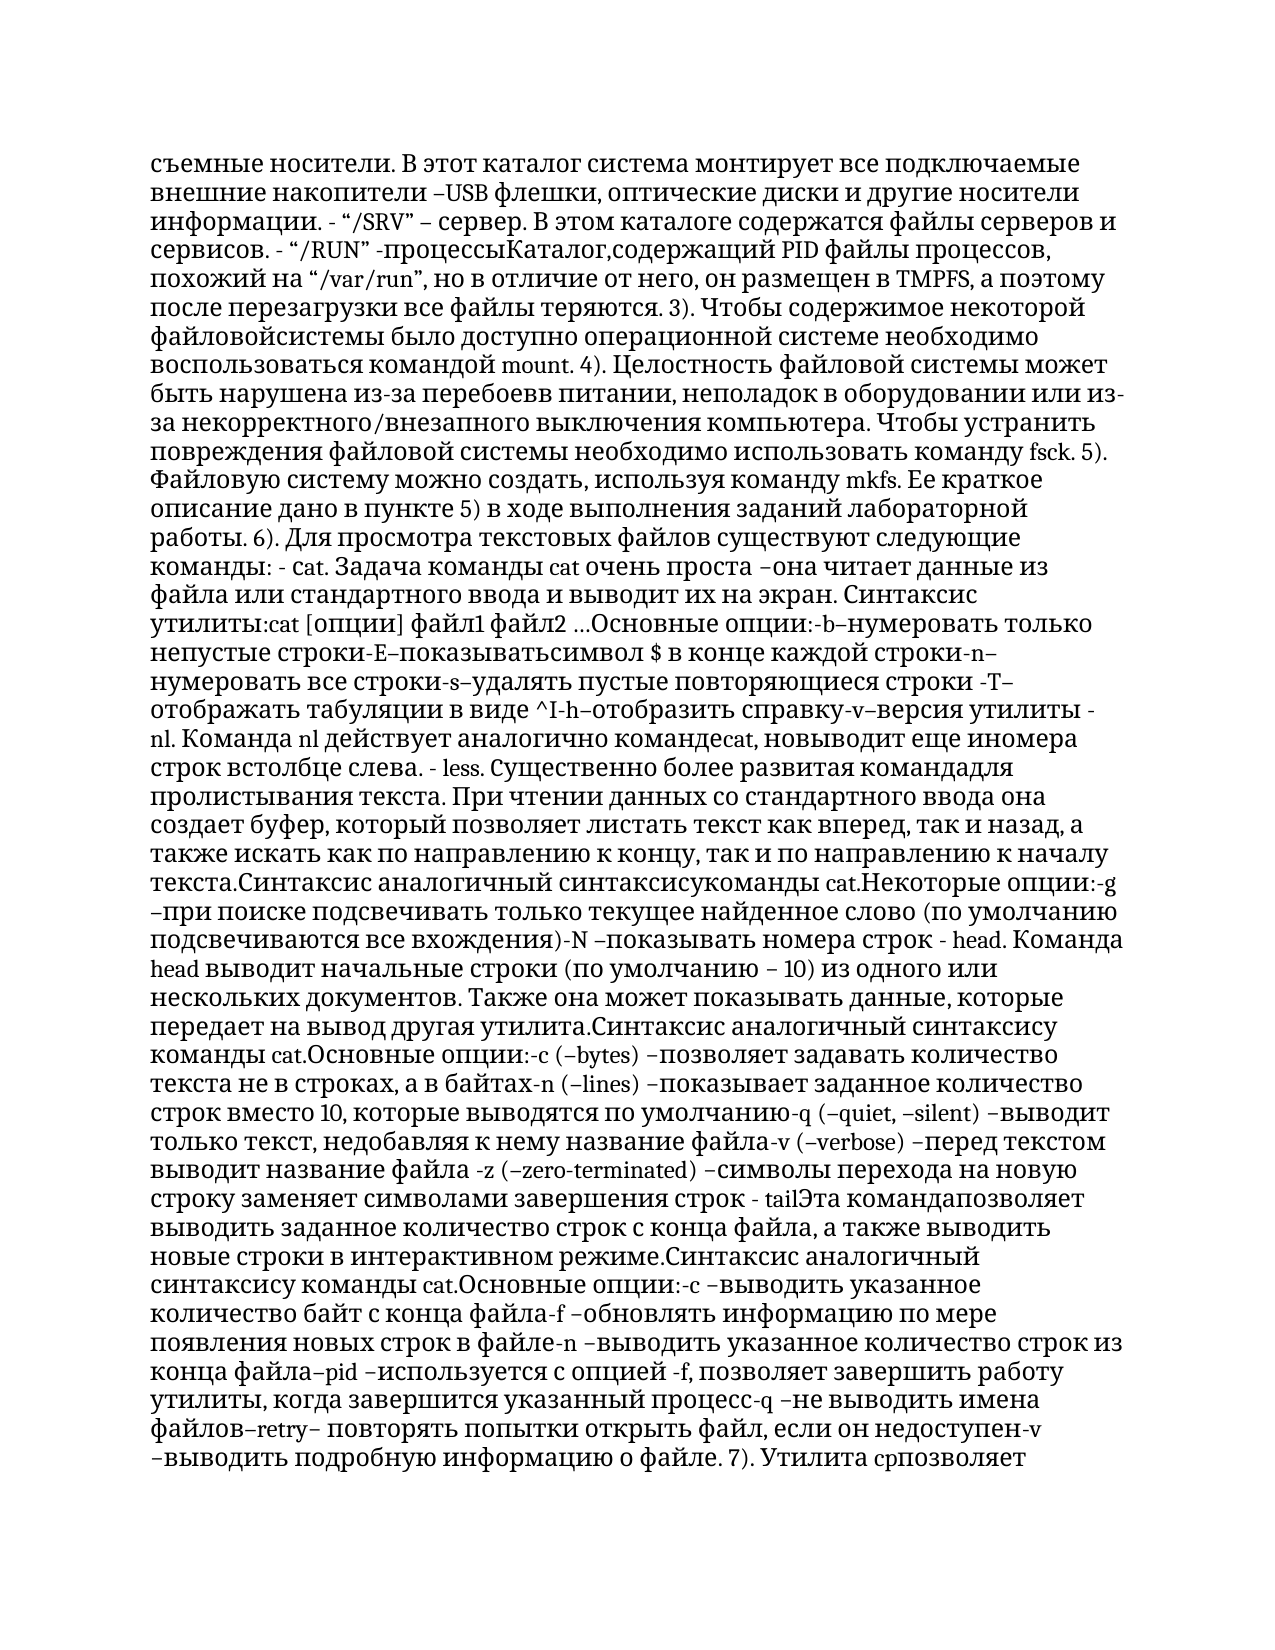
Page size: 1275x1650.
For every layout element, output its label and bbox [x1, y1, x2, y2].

text [150, 150, 1125, 1472]
